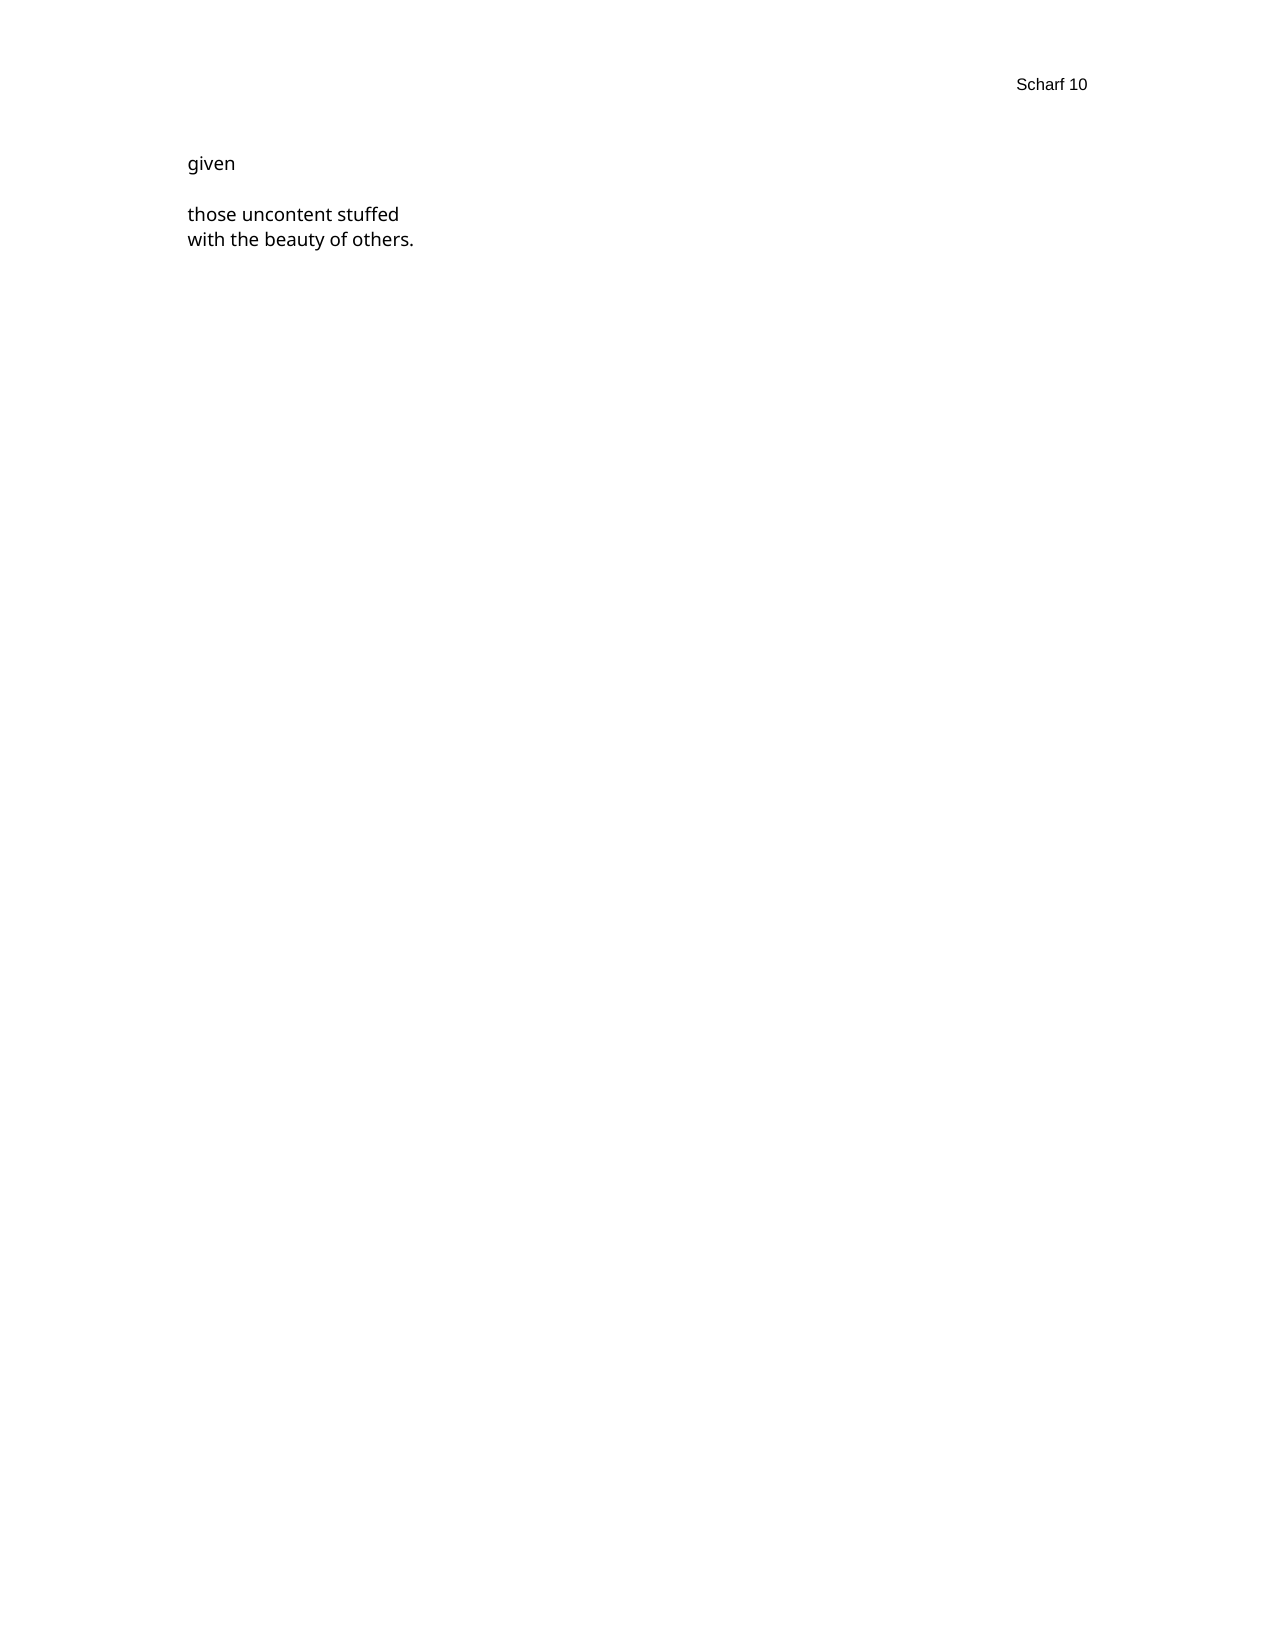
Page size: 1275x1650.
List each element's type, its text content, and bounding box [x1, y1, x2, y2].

text those uncontent stuffed [187, 201, 1087, 227]
text given [187, 150, 1087, 176]
text with the beauty of others. [187, 227, 1087, 252]
